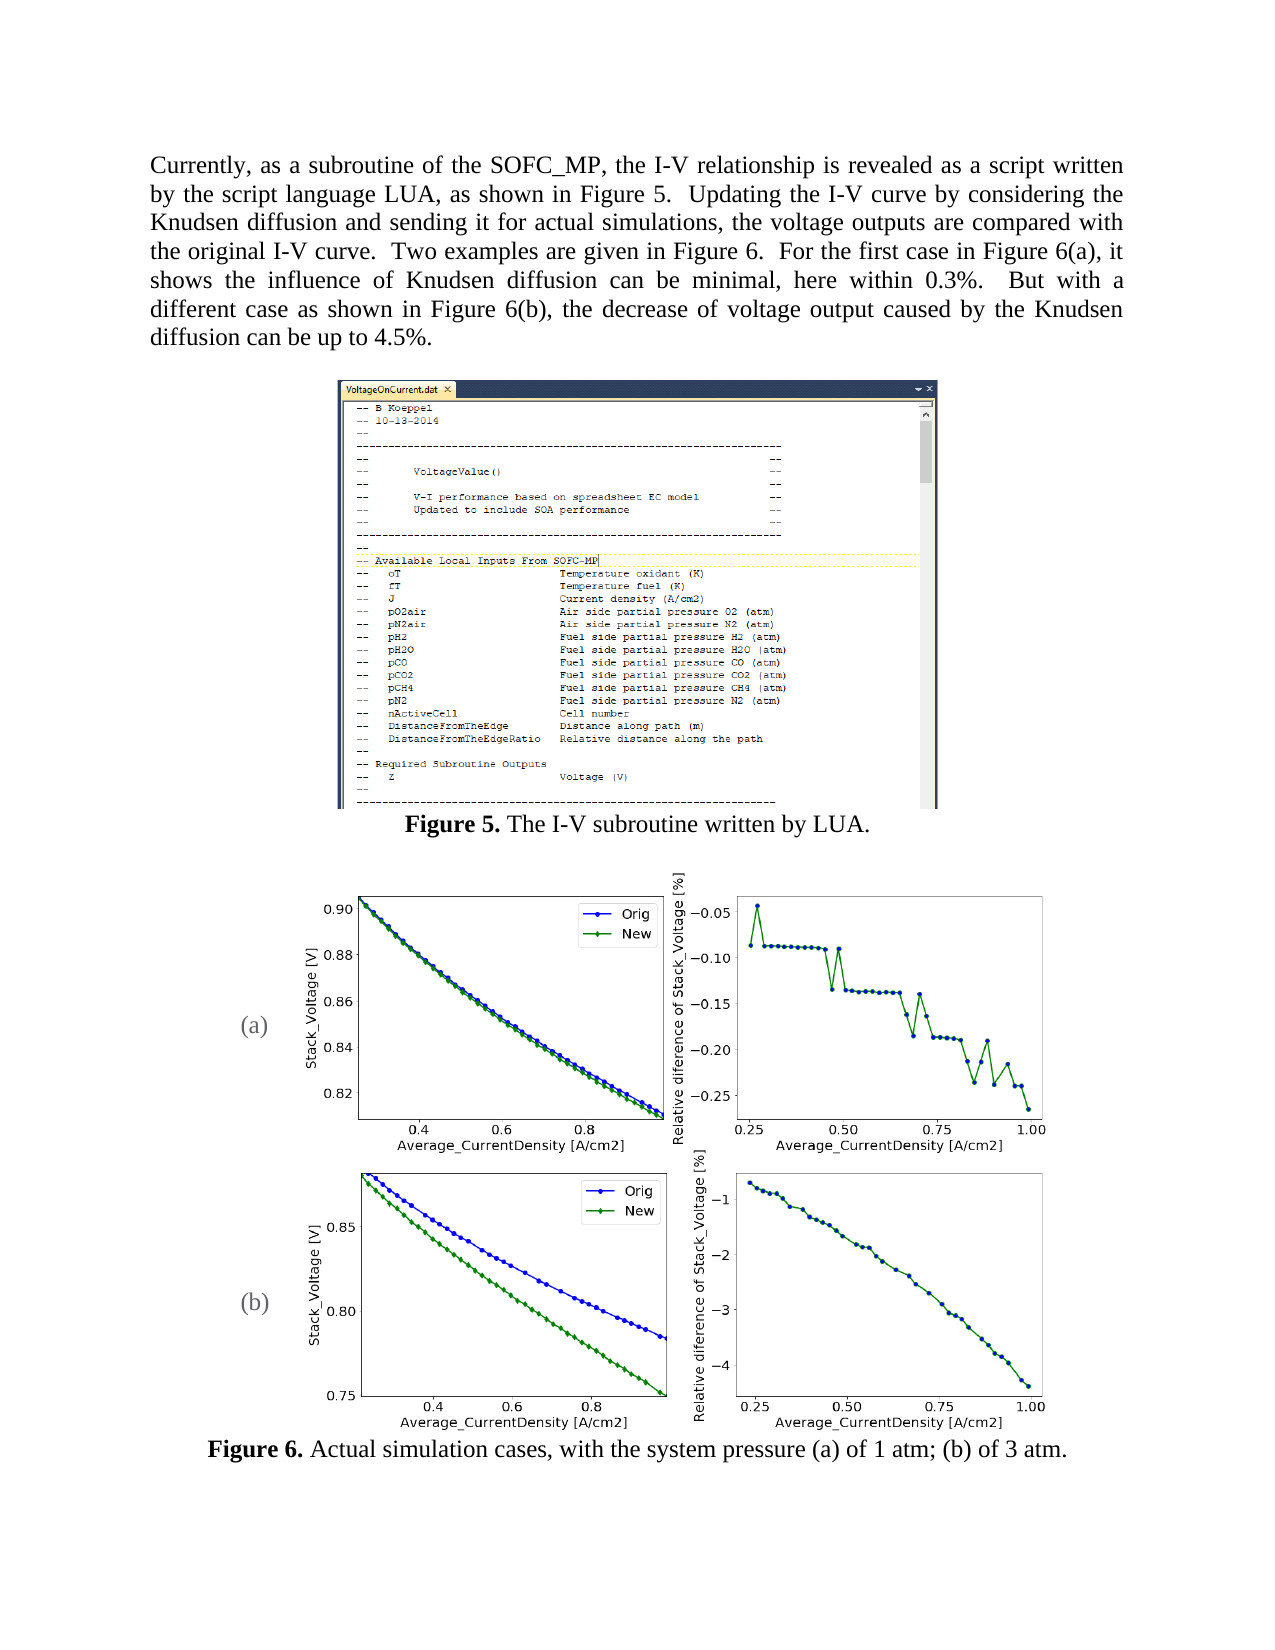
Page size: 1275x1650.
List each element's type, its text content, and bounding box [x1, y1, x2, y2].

text Currently, as a subroutine of the SOFC_MP, the I-V relationship is revealed as a script written by the script language LUA, as shown in Figure 5. Updating the I-V curve by considering the Knudsen diffusion and sending it for actual simulations, the voltage outputs are compared with the original I-V curve. Two examples are given in Figure 6. For the first case in Figure 6(a), it shows the influence of Knudsen diffusion can be minimal, here within 0.3%. But with a different case as shown in Figure 6(b), the decrease of voltage output caused by the Knudsen diffusion can be up to 4.5%. [150, 150, 1125, 351]
text Figure 5. The I-V subroutine written by LUA. [150, 809, 1125, 838]
picture [337, 380, 938, 809]
text Figure 6. Actual simulation cases, with the system pressure (a) of 1 atm; (b) of 3 atm. [150, 1434, 1125, 1462]
